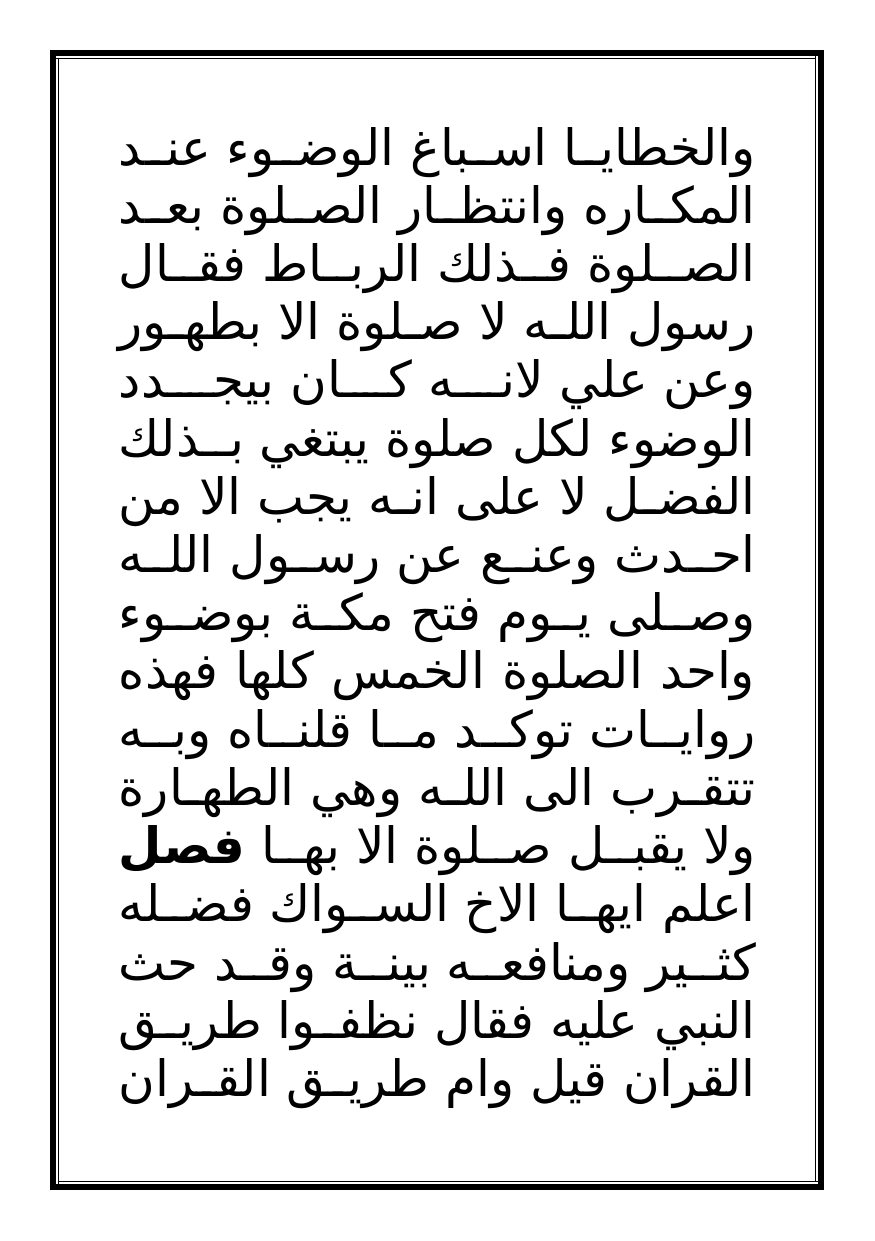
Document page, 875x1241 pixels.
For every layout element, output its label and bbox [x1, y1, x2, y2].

text [118, 118, 756, 1108]
